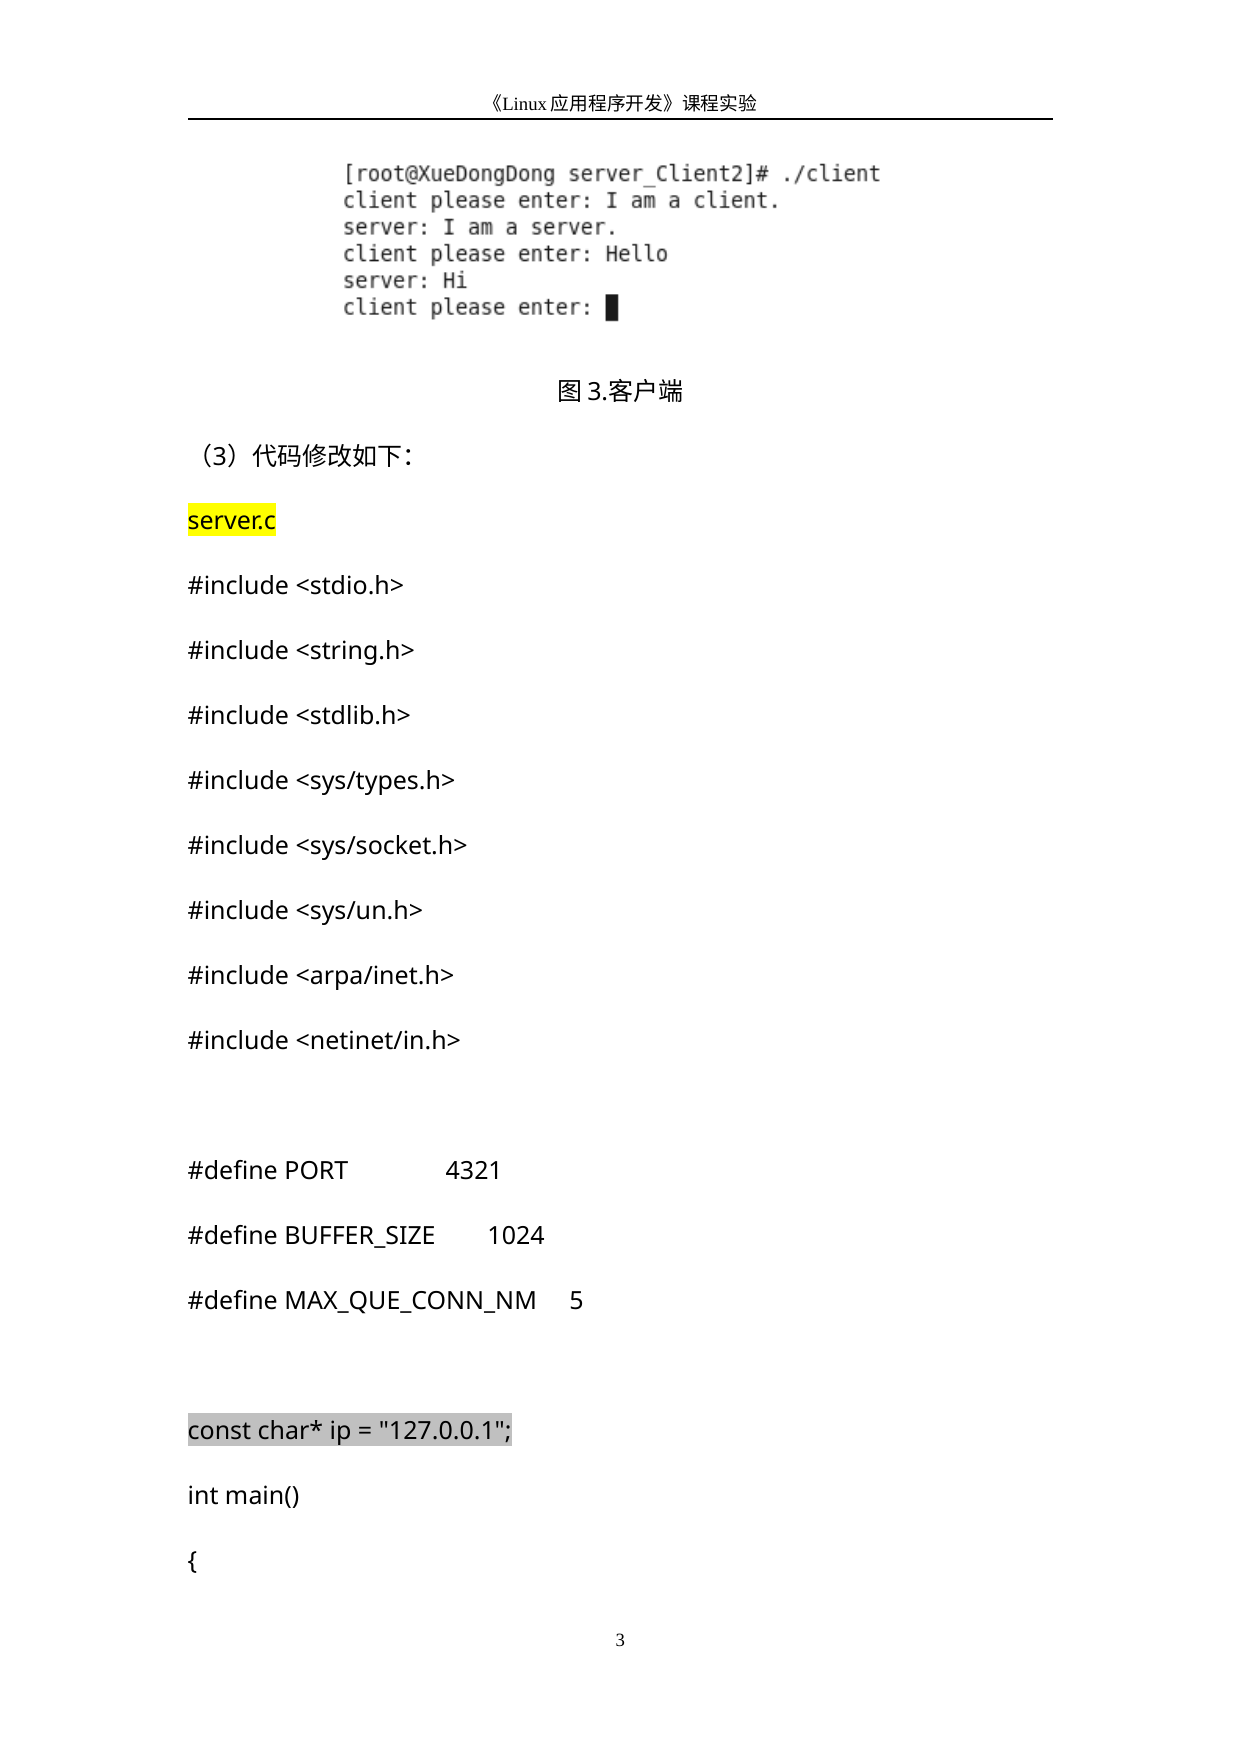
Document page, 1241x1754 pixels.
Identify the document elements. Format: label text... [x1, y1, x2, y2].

text #include <stdio.h> [187, 552, 1053, 617]
text #define PORT 4321 [187, 1137, 1053, 1202]
text 图3.客户端 [187, 357, 1053, 422]
text server.c [187, 487, 1053, 552]
text #include <stdlib.h> [187, 682, 1053, 747]
text #define MAX_QUE_CONN_NM 5 [187, 1267, 1053, 1332]
text #include <string.h> [187, 617, 1053, 682]
text { [187, 1527, 1053, 1592]
text #include <sys/un.h> [187, 877, 1053, 942]
text #include <sys/types.h> [187, 747, 1053, 812]
text #include <netinet/in.h> [187, 1007, 1053, 1072]
text #include <sys/socket.h> [187, 812, 1053, 877]
picture [343, 162, 897, 326]
text int main() [187, 1462, 1053, 1527]
text const char* ip = "127.0.0.1"; [187, 1397, 1053, 1462]
text #include <arpa/inet.h> [187, 942, 1053, 1007]
text #define BUFFER_SIZE 1024 [187, 1202, 1053, 1267]
text （3）代码修改如下： [187, 422, 1053, 487]
